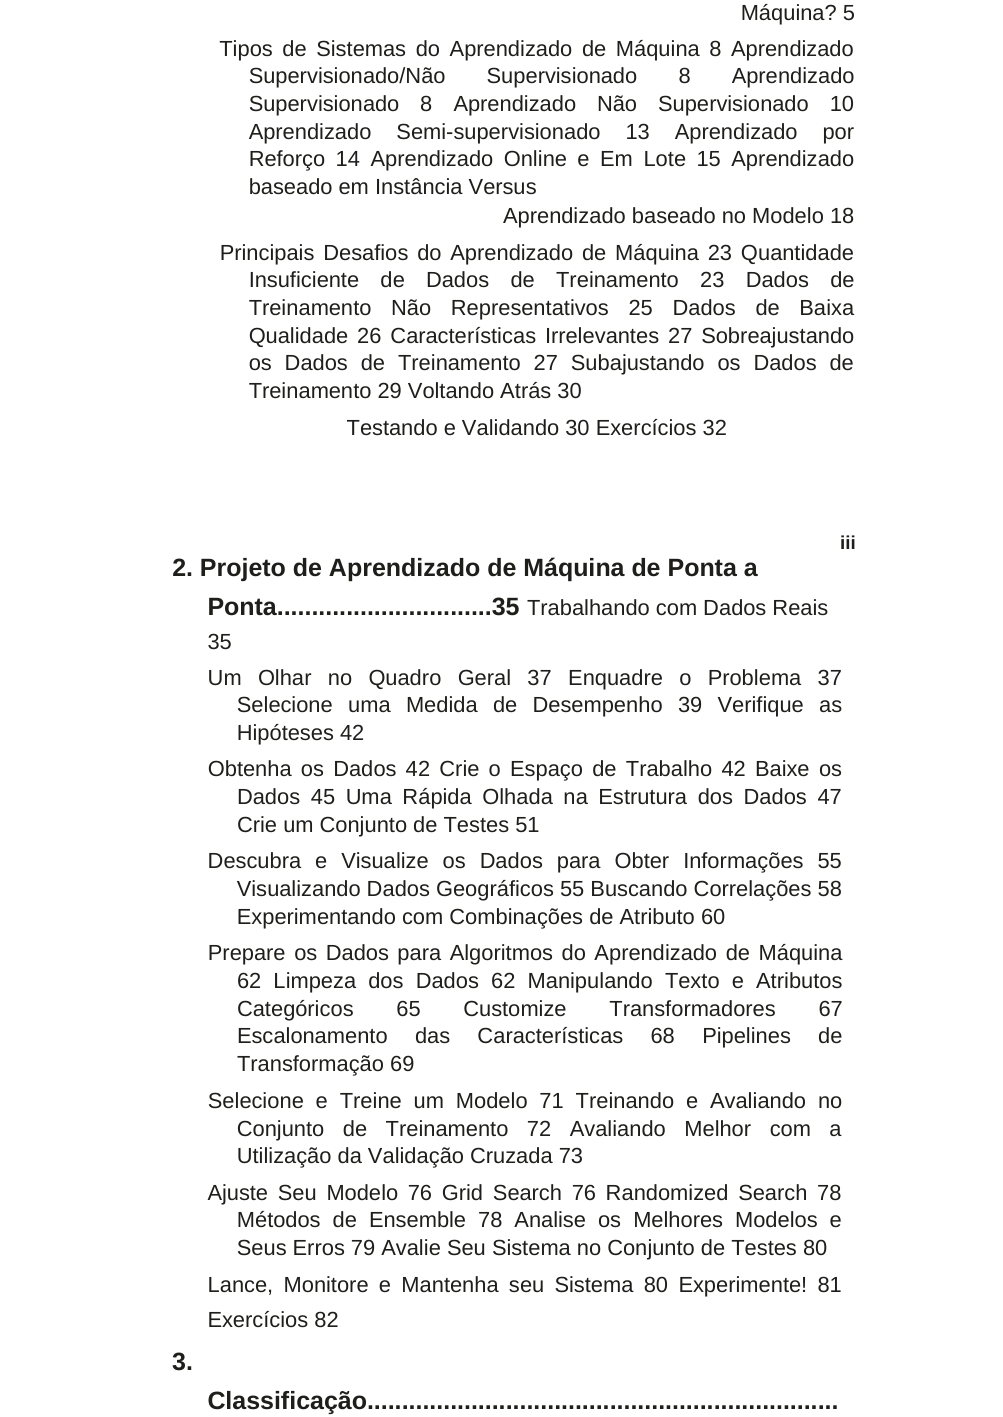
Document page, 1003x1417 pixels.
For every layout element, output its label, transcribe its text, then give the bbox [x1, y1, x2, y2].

text Ajuste Seu Modelo 76 Grid Search 76 Randomized Search 78 Métodos de Ensemble 78 Analise os Melhores Modelos e Seus Erros 79 Avalie Seu Sistema no Conjunto de Testes 80 [207, 1180, 843, 1260]
text 2. Projeto de Aprendizado de Máquina de Ponta a Ponta...............................35 Trabalhando com Dados Reais 35 [172, 553, 842, 654]
text Prepare os Dados para Algoritmos do Aprendizado de Máquina 62 Limpeza dos Dados 62 Manipulando Texto e Atributos Categóricos 65 Customize Transformadores 67 Escalonamento das Características 68 Pipelines de Transformação 69 [208, 940, 843, 1076]
text Tipos de Sistemas do Aprendizado de Máquina 8 Aprendizado Supervisionado/Não Supervisionado 8 Aprendizado Supervisionado 8 Aprendizado Não Supervisionado 10 Aprendizado Semi-supervisionado 13 Aprendizado por Reforço 14 Aprendizado Online e Em Lote 15 Aprendizado baseado em Instância Versus [219, 36, 855, 199]
text Descubra e Visualize os Dados para Obter Informações 55 Visualizando Dados Geográficos 55 Buscando Correlações 58 Experimentando com Combinações de Atributo 60 [207, 848, 843, 929]
text Selecione e Treine um Modelo 71 Treinando e Avaliando no Conjunto de Treinamento 72 Avaliando Melhor com a Utilização da Validação Cruzada 73 [208, 1088, 843, 1168]
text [172, 1347, 843, 1414]
text Um Olhar no Quadro Geral 37 Enquadre o Problema 37 Selecione uma Medida de Desempenho 39 Verifique as Hipóteses 42 [207, 664, 843, 745]
text Obtenha os Dados 42 Crie o Espaço de Trabalho 42 Baixe os Dados 45 Uma Rápida Olhada na Estrutura dos Dados 47 Crie um Conjunto de Testes 51 [208, 756, 843, 837]
text Aprendizado baseado no Modelo 18 [0, 203, 854, 228]
text Principais Desafios do Aprendizado de Máquina 23 Quantidade Insuficiente de Dados de Treinamento 23 Dados de Treinamento Não Representativos 25 Dados de Baixa Qualidade 26 Características Irrelevantes 27 Sobreajustando os Dados de Treinamento 27 Subajustando os Dados de Treinamento 29 Voltando Atrás 30 [219, 239, 855, 403]
text Testando e Validando 30 Exercícios 32 [219, 414, 854, 440]
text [161, 0, 855, 25]
text iii [0, 532, 856, 553]
text Lance, Monitore e Mantenha seu Sistema 80 Experimente! 81 Exercícios 82 [207, 1272, 843, 1332]
